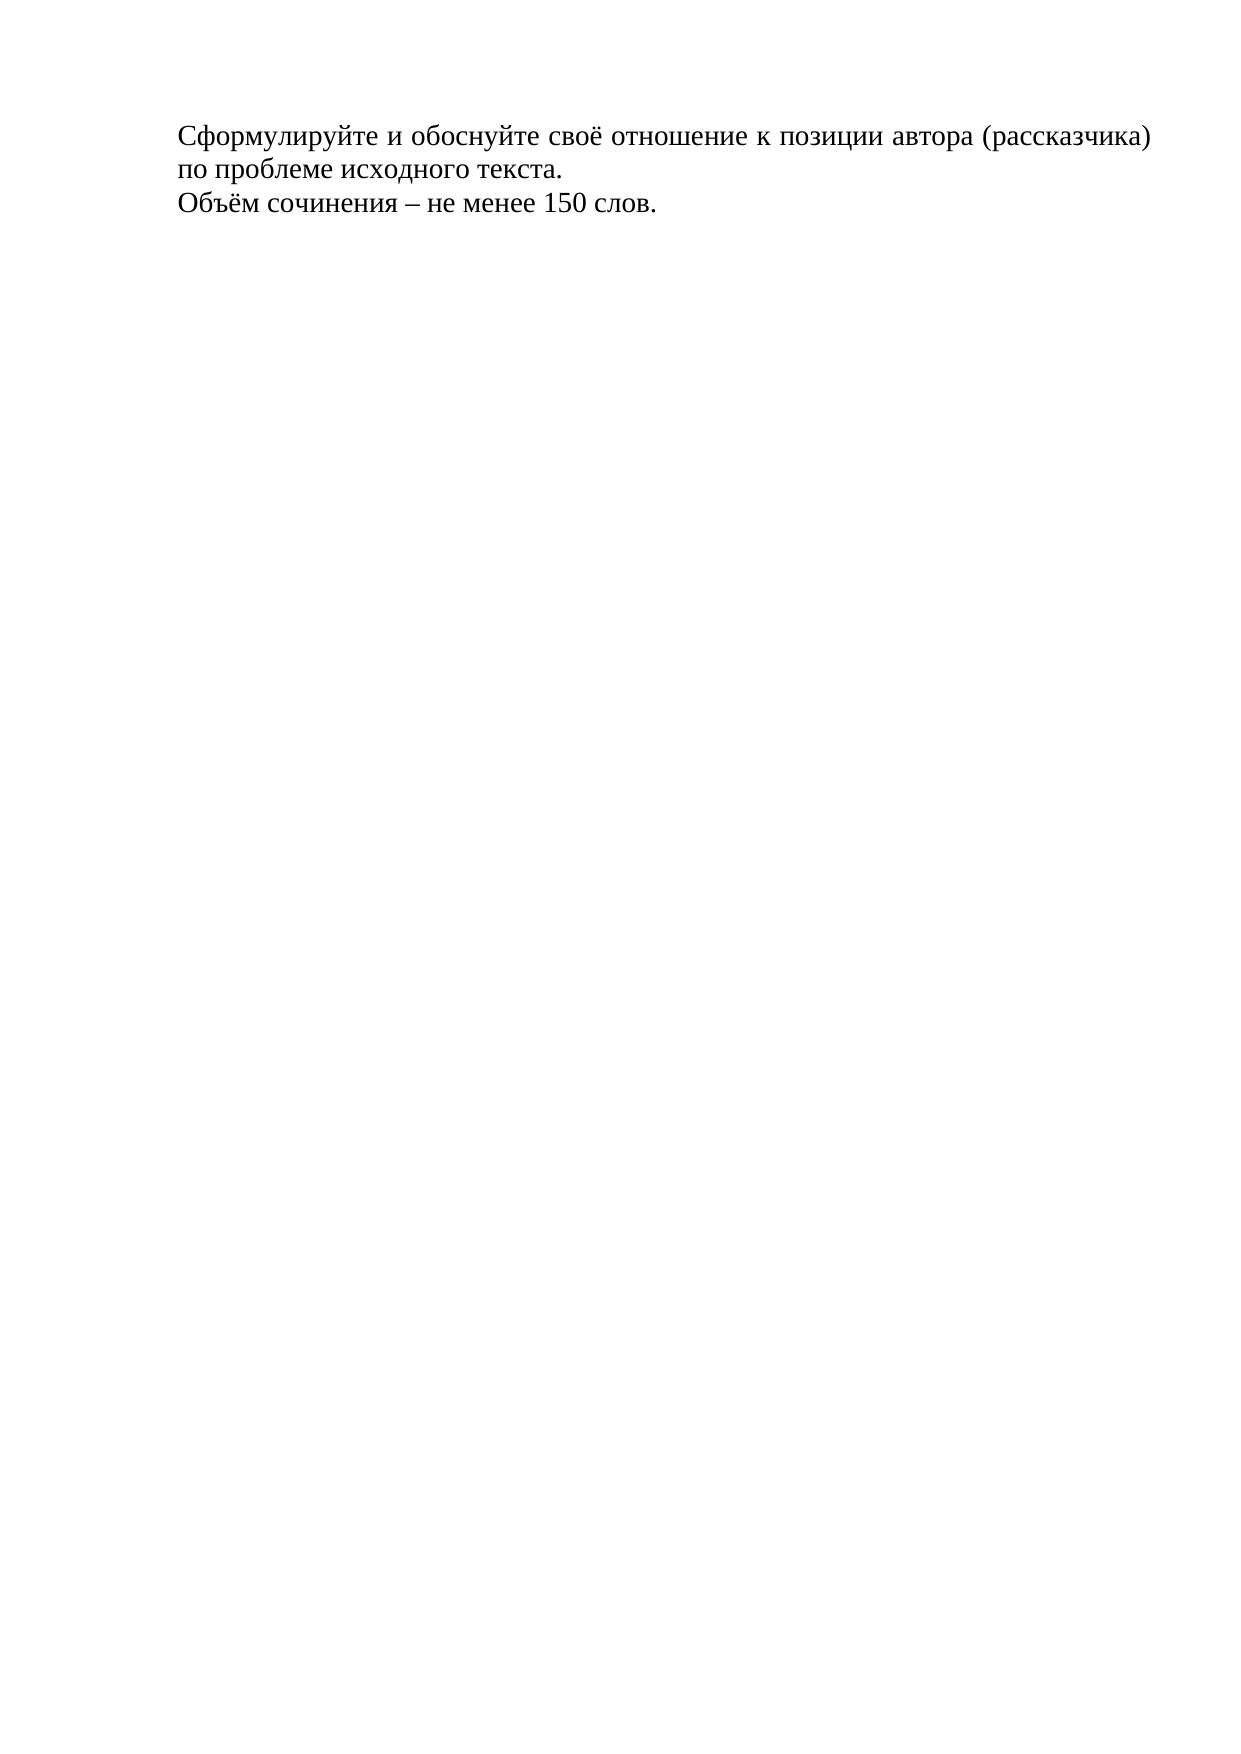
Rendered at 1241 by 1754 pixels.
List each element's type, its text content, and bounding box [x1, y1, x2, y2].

text Сформулируйте и обоснуйте своё отношение к позиции автора (рассказчика) по проблеме исходного текста. [177, 118, 1152, 185]
text Объём сочинения – не менее 150 слов. [177, 185, 1152, 219]
